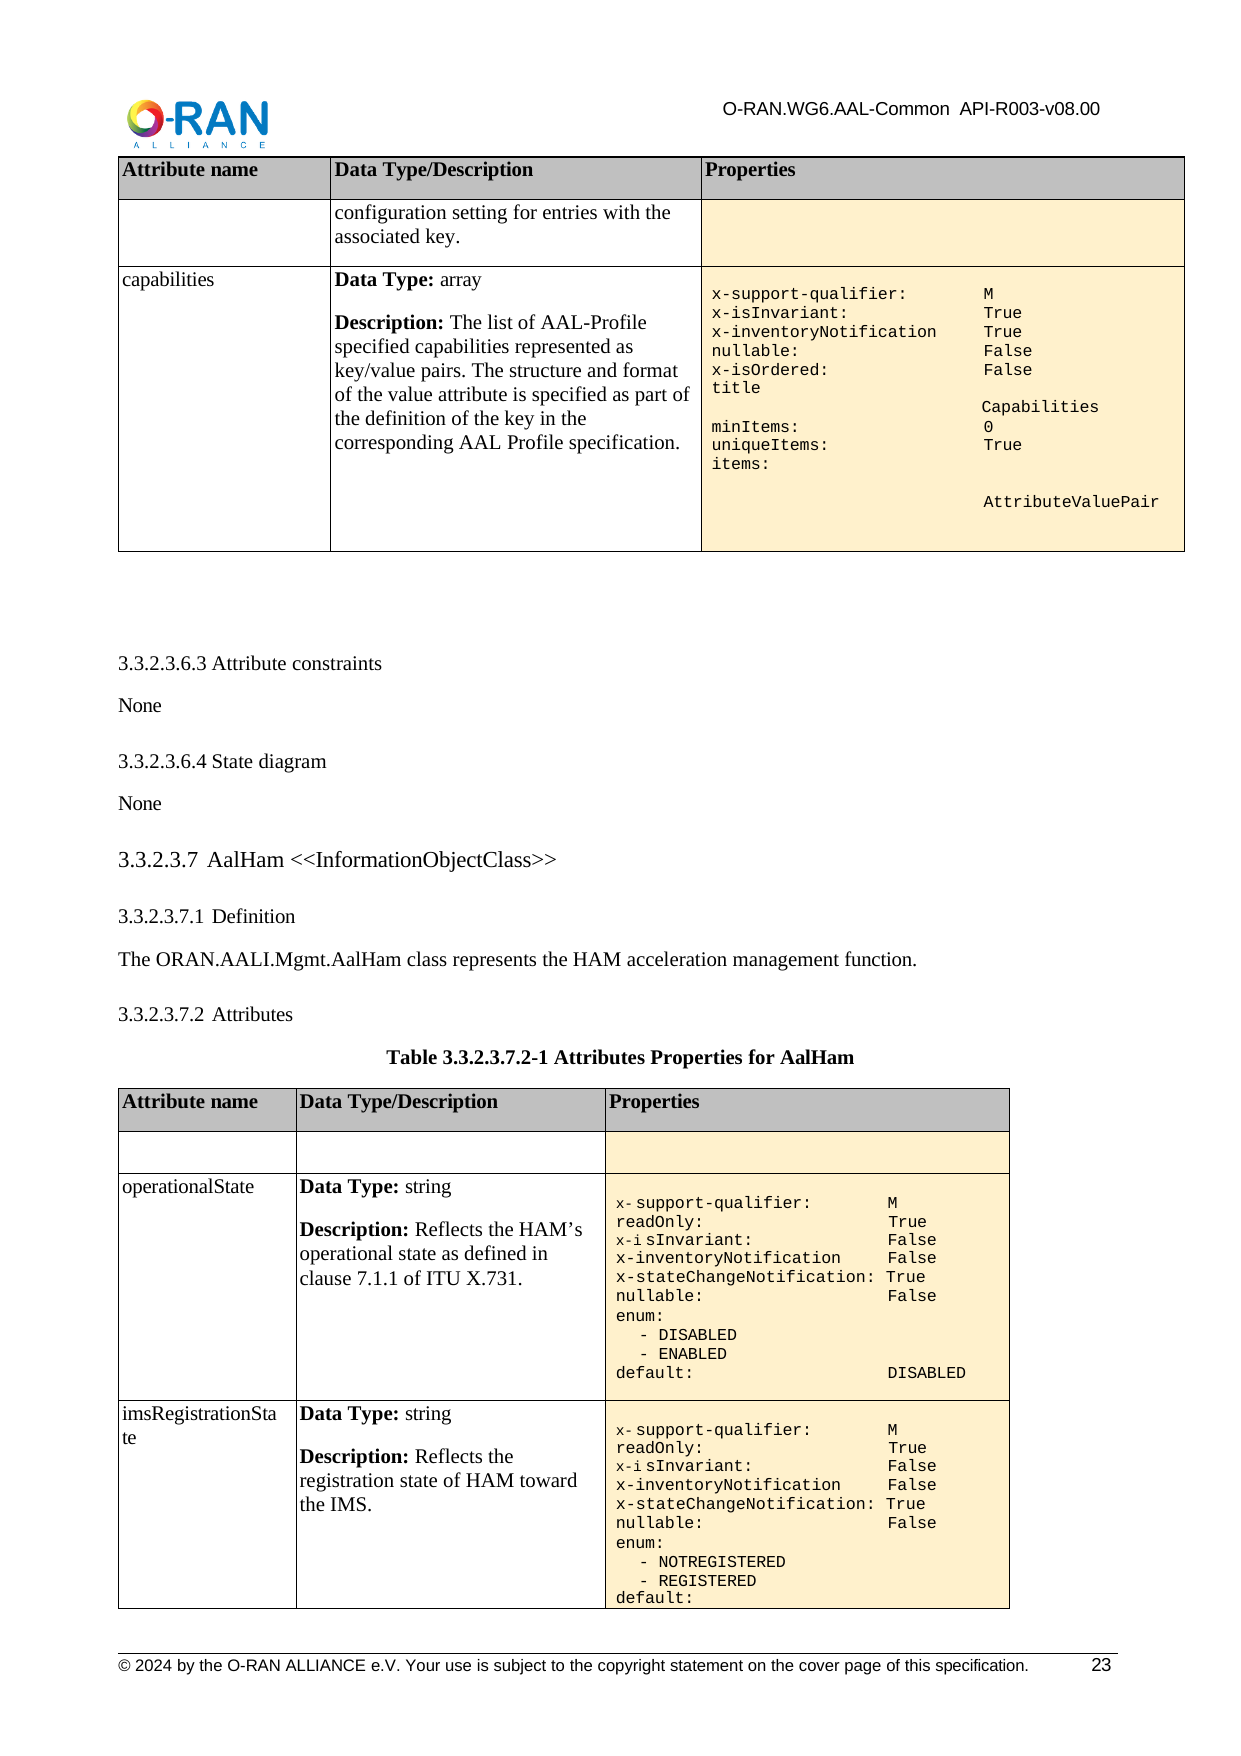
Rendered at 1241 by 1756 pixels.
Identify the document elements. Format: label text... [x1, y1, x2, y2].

table_cell Data Type: array Description: The list of AAL-Profile specified capabilities represented as key/value pairs. The structure and format of the value attribute is specified as part of the definition of the key in the corresponding AAL Profile specification. [331, 267, 701, 551]
table_cell support-qualifier: M readOnly: True sInvariant: False x-inventoryNotification False x-stateChangeNotification: True nullable: False enum: NOTREGISTERED REGISTERED default: [606, 1401, 1009, 1608]
table_cell operationalState [119, 1174, 296, 1400]
table_cell Data Type: string Description: Reflects the HAM’s operational state as defined in clause 7.1.1 of ITU X.731. [297, 1174, 605, 1400]
picture [125, 98, 269, 150]
table_header Attribute name [119, 1089, 296, 1131]
table_cell [119, 200, 330, 266]
text The ORAN.AALI.Mgmt.AalHam class represents the HAM acceleration management function. [118, 947, 1196, 971]
list Definition [118, 904, 1196, 928]
table_cell capabilities [119, 267, 330, 551]
table_cell [606, 1132, 1009, 1173]
table_cell Data Type: string Description: Reflects the registration state of HAM toward the IMS. [297, 1401, 605, 1608]
table_cell [297, 1132, 605, 1173]
table_header Data Type/Description [331, 158, 701, 199]
table_cell support-qualifier: M readOnly: True sInvariant: False x-inventoryNotification False x-stateChangeNotification: True nullable: False enum: DISABLED ENABLED default: DISABLED [606, 1174, 1009, 1400]
table_header Attribute name [119, 158, 330, 199]
table_cell [119, 1132, 296, 1173]
table_header Properties [702, 158, 1184, 199]
table_header Data Type/Description [297, 1089, 605, 1131]
table_cell [702, 200, 1184, 266]
table_cell imsRegistrationSta te [119, 1401, 296, 1608]
list Attributes [118, 1002, 1196, 1026]
list State diagram None [118, 749, 327, 815]
subtitle AalHam <<InformationObjectClass>> [118, 847, 1196, 873]
text Table 3.3.2.3.7.2-1 Attributes Properties for AalHam [73, 1045, 1167, 1069]
table_cell x-support-qualifier: M x-isInvariant: True x-inventoryNotification True nullable: False x-isOrdered: False title Capabilities minItems: 0 uniqueItems: True items: AttributeValuePair [702, 267, 1184, 551]
list Attribute constraints None [118, 651, 382, 717]
table_cell configuration setting for entries with the associated key. [331, 200, 701, 266]
table_header Properties [606, 1089, 1009, 1131]
